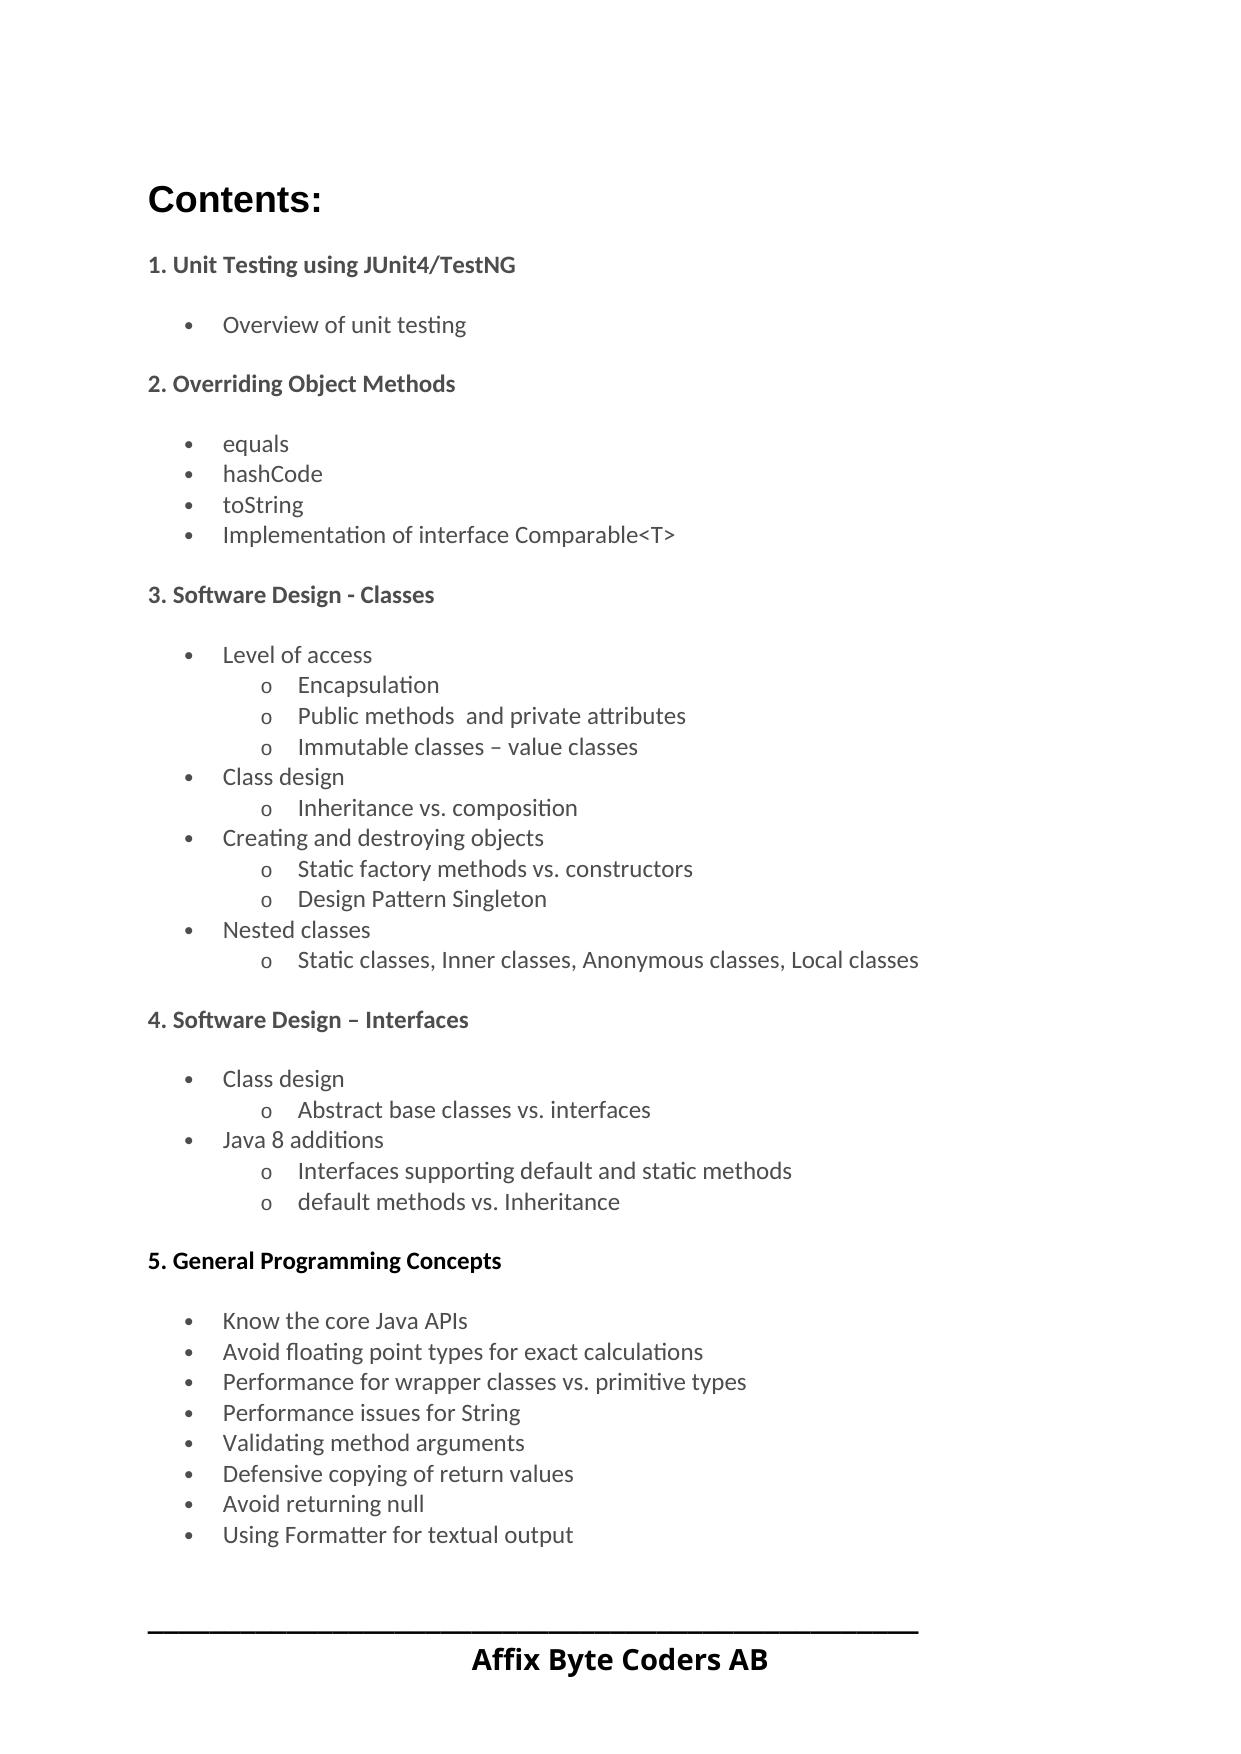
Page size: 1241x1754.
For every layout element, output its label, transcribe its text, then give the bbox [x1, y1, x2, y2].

subtitle Contents: [148, 177, 1093, 220]
list Static factory methods vs. constructors [260, 853, 1093, 883]
list Validating method arguments [185, 1427, 1093, 1458]
list Java 8 additions [185, 1125, 1093, 1155]
text 5. General Programming Concepts [148, 1245, 1093, 1276]
list Design Pattern Singleton [260, 883, 1093, 914]
text 1. Unit Testing using JUnit4/TestNG [148, 249, 1093, 279]
list Performance for wrapper classes vs. primitive types [185, 1366, 1093, 1397]
list Class design [185, 1064, 1093, 1094]
list Level of access [185, 639, 1093, 669]
text 3. Software Design - Classes [148, 579, 1093, 610]
list Interfaces supporting default and static methods [260, 1155, 1093, 1186]
text 4. Software Design – Interfaces [148, 1004, 1093, 1034]
list Abstract base classes vs. interfaces [260, 1094, 1093, 1125]
list Avoid returning null [185, 1488, 1093, 1519]
list Public methods and private attributes [260, 700, 1093, 731]
list toString [185, 489, 1093, 520]
list hashCode [185, 459, 1093, 489]
list Using Formatter for textual output [185, 1519, 1093, 1549]
list Avoid floating point types for exact calculations [185, 1336, 1093, 1366]
list Implementation of interface Comparable<T> [185, 520, 1093, 550]
list Nested classes [185, 914, 1093, 944]
list Overview of unit testing [185, 309, 1093, 339]
list Defensive copying of return values [185, 1458, 1093, 1488]
list Static classes, Inner classes, Anonymous classes, Local classes [260, 944, 1093, 975]
list Inheritance vs. composition [260, 792, 1093, 822]
list Immutable classes – value classes [260, 731, 1093, 761]
list Class design [185, 761, 1093, 792]
list Creating and destroying objects [185, 822, 1093, 853]
text 2. Overriding Object Methods [148, 368, 1093, 399]
list Know the core Java APIs [185, 1305, 1093, 1336]
list Encapsulation [260, 669, 1093, 700]
list Performance issues for String [185, 1397, 1093, 1427]
list default methods vs. Inheritance [260, 1186, 1093, 1216]
list equals [185, 428, 1093, 459]
